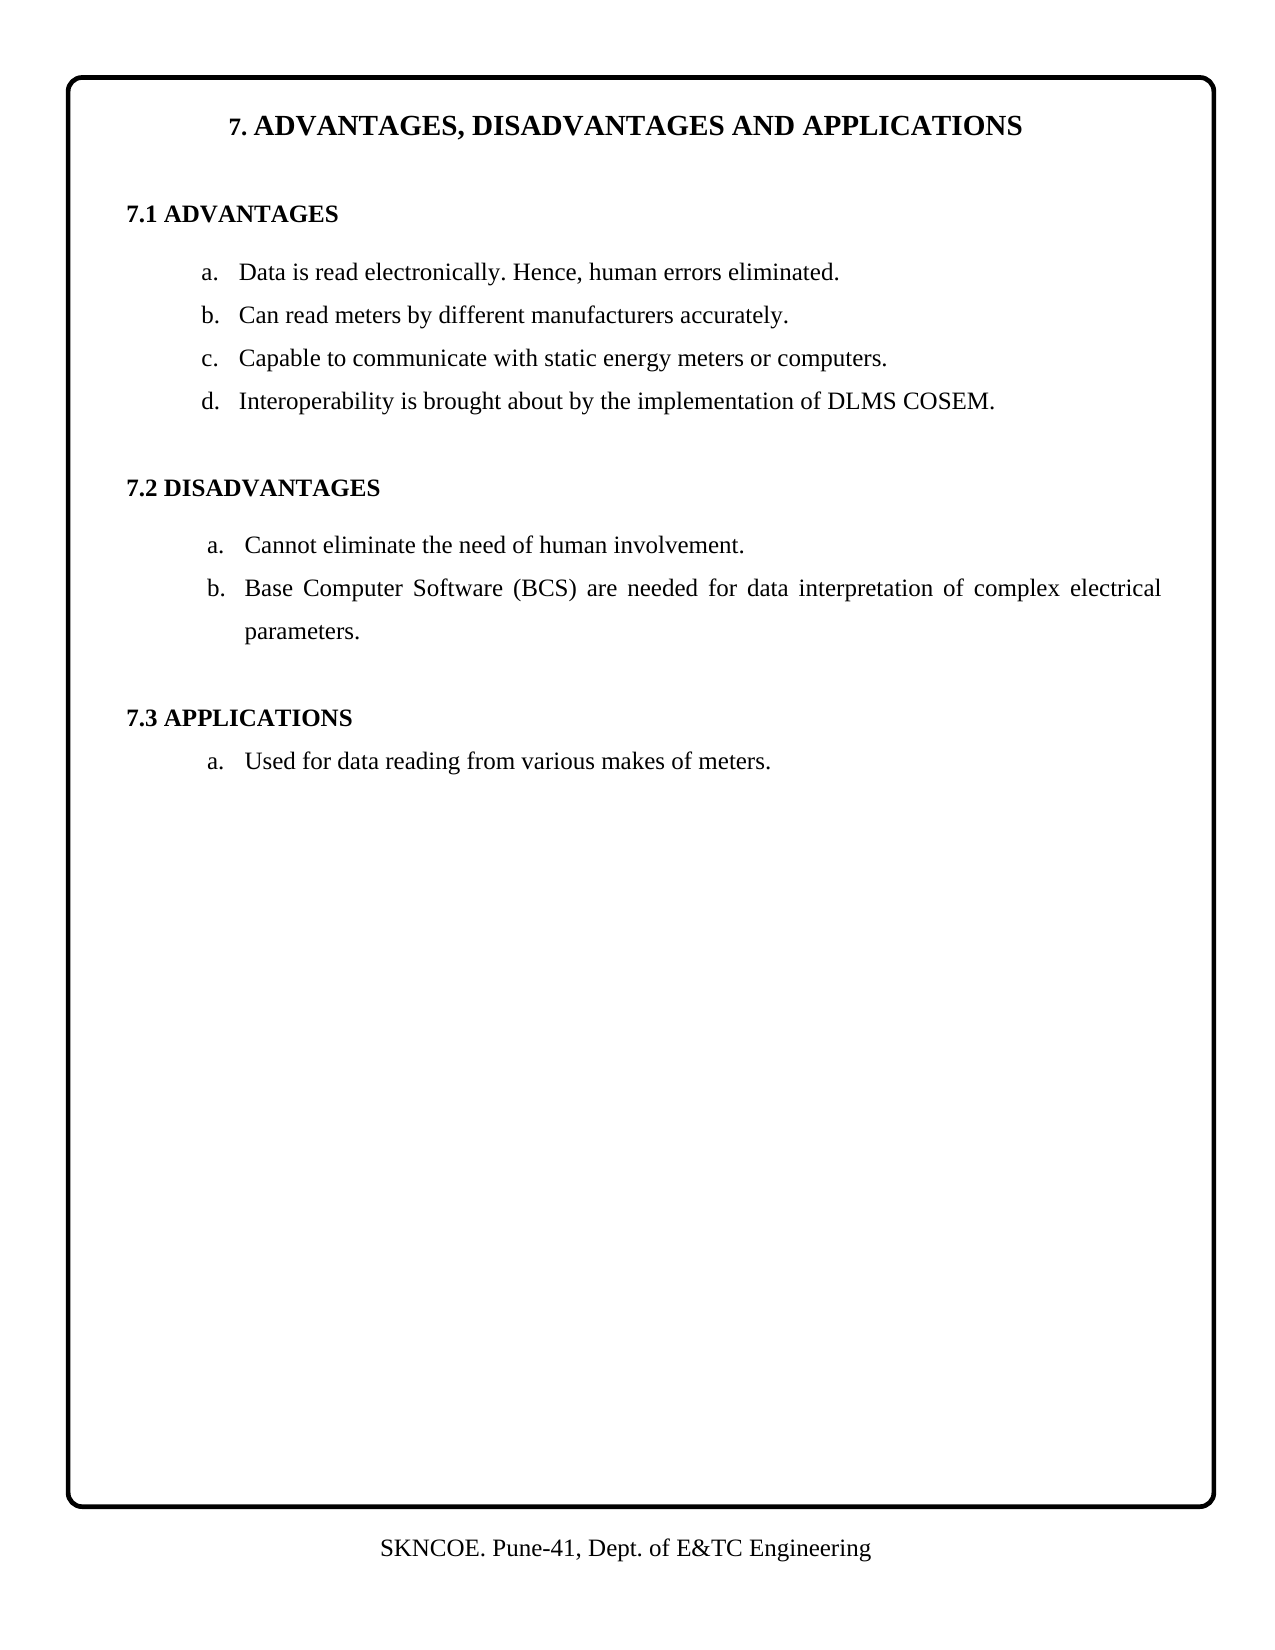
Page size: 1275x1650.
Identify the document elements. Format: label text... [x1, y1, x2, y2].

list DISADVANTAGES [126, 473, 1162, 501]
list APPLICATIONS [126, 703, 1162, 731]
text 7. ADVANTAGES, DISADVANTAGES AND APPLICATIONS [89, 108, 1162, 142]
list Base Computer Software (BCS) are needed for data interpretation of complex electrical parameters. [207, 573, 1162, 645]
list Cannot eliminate the need of human involvement. [207, 530, 1162, 559]
list Used for data reading from various makes of meters. [207, 746, 1162, 774]
list Data is read electronically. Hence, human errors eliminated. [201, 257, 1162, 286]
list Can read meters by different manufacturers accurately. [201, 300, 1162, 329]
list Interoperability is brought about by the implementation of DLMS COSEM. [201, 386, 1162, 415]
list ADVANTAGES [126, 199, 1162, 228]
list Capable to communicate with static energy meters or computers. [201, 343, 1162, 372]
